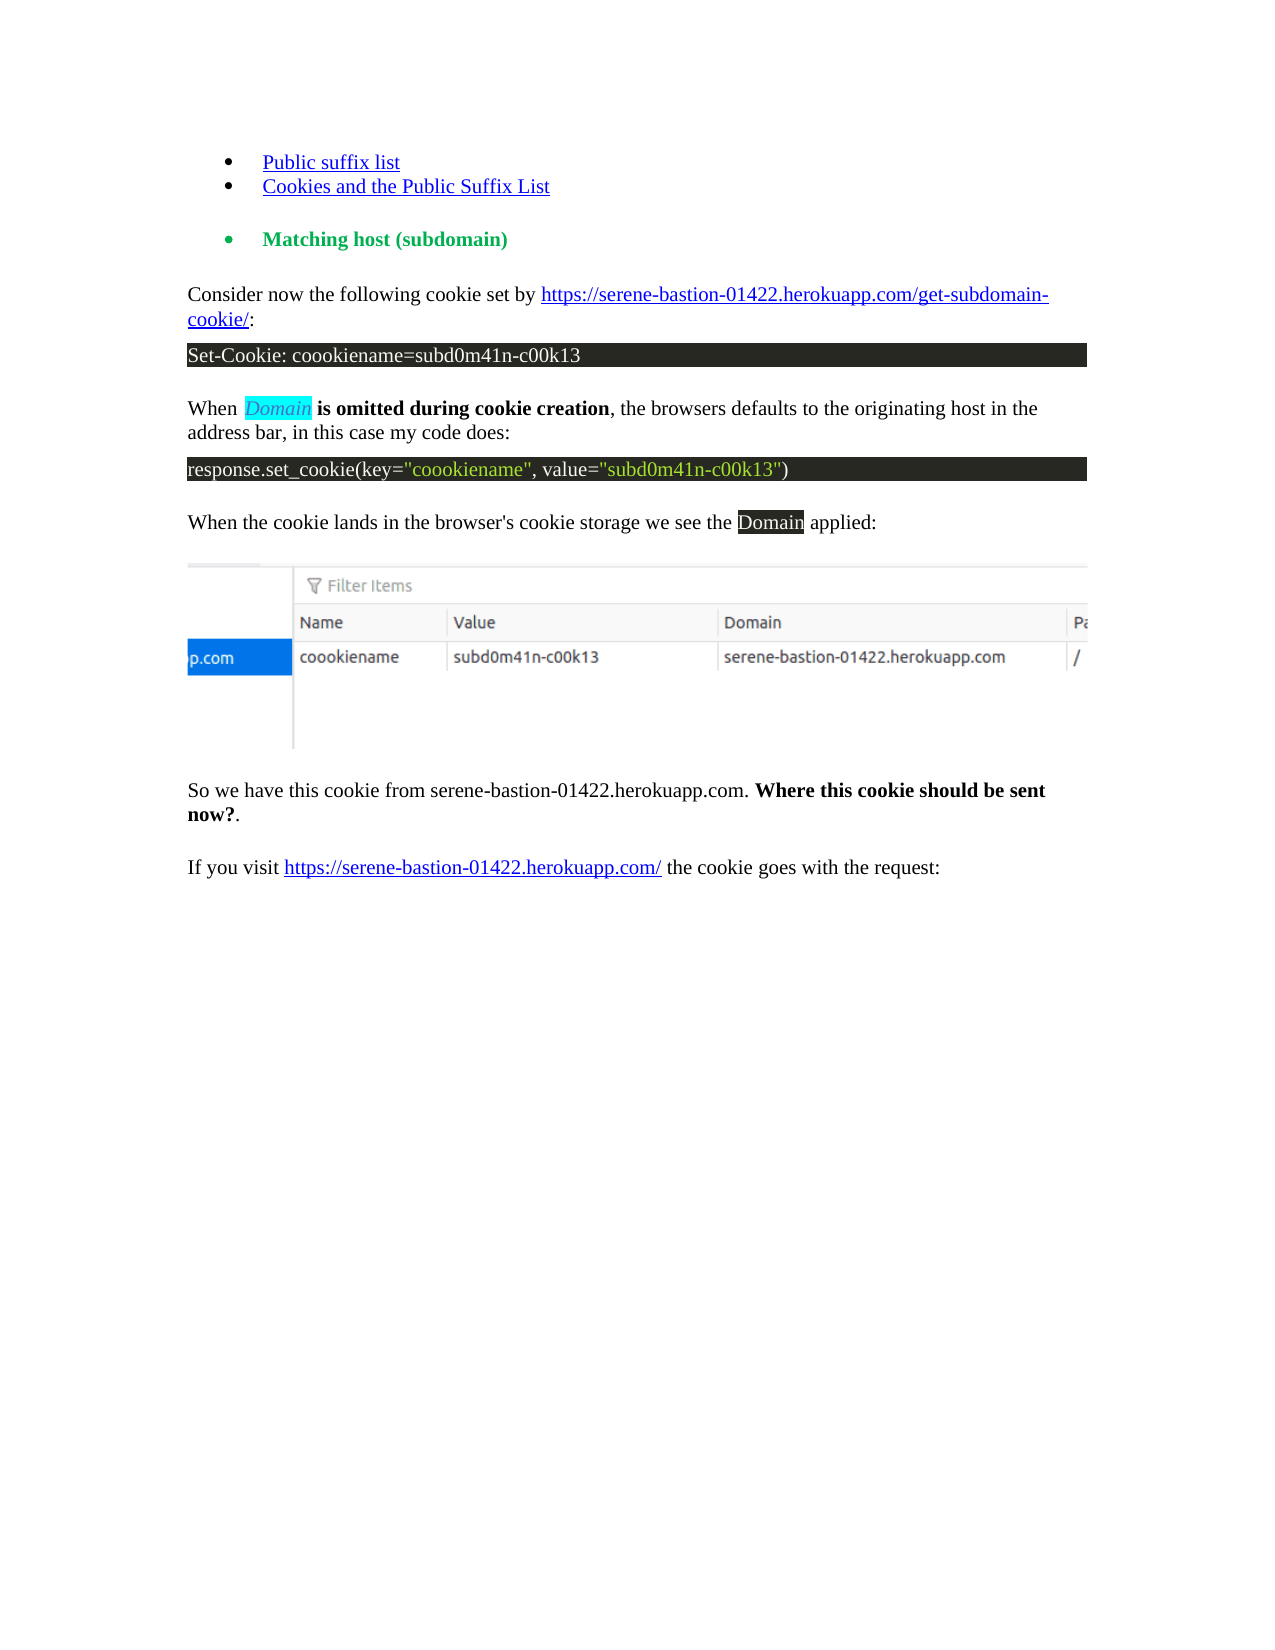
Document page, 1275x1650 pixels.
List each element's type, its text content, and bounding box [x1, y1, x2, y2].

text So we have this cookie from serene-bastion-01422.herokuapp.com. Where this cookie should be sent now?. [187, 778, 1087, 826]
text If you visit https://serene-bastion-01422.herokuapp.com/ the cookie goes with the request: [187, 855, 1087, 879]
text response.set_cookie(key="coookiename", value="subd0m41n-c00k13") [187, 457, 1087, 481]
subtitle Matching host (subdomain) [225, 227, 1087, 251]
picture [187, 563, 1088, 749]
text Set-Cookie: coookiename=subd0m41n-c00k13 [187, 343, 1087, 367]
text When Domain is omitted during cookie creation, the browsers defaults to the originating host in the address bar, in this case my code does: [187, 396, 1087, 444]
text When the cookie lands in the browser's cookie storage we see the Domain applied: [187, 510, 738, 534]
list Cookies and the Public Suffix List [225, 174, 1087, 198]
text Consider now the following cookie set by https://serene-bastion-01422.herokuapp.com/get-subdomain-cookie/: [187, 282, 1087, 331]
list Public suffix list [225, 150, 1087, 174]
text When the cookie lands in the browser's cookie storage we see the Domain applied: [804, 510, 1087, 534]
